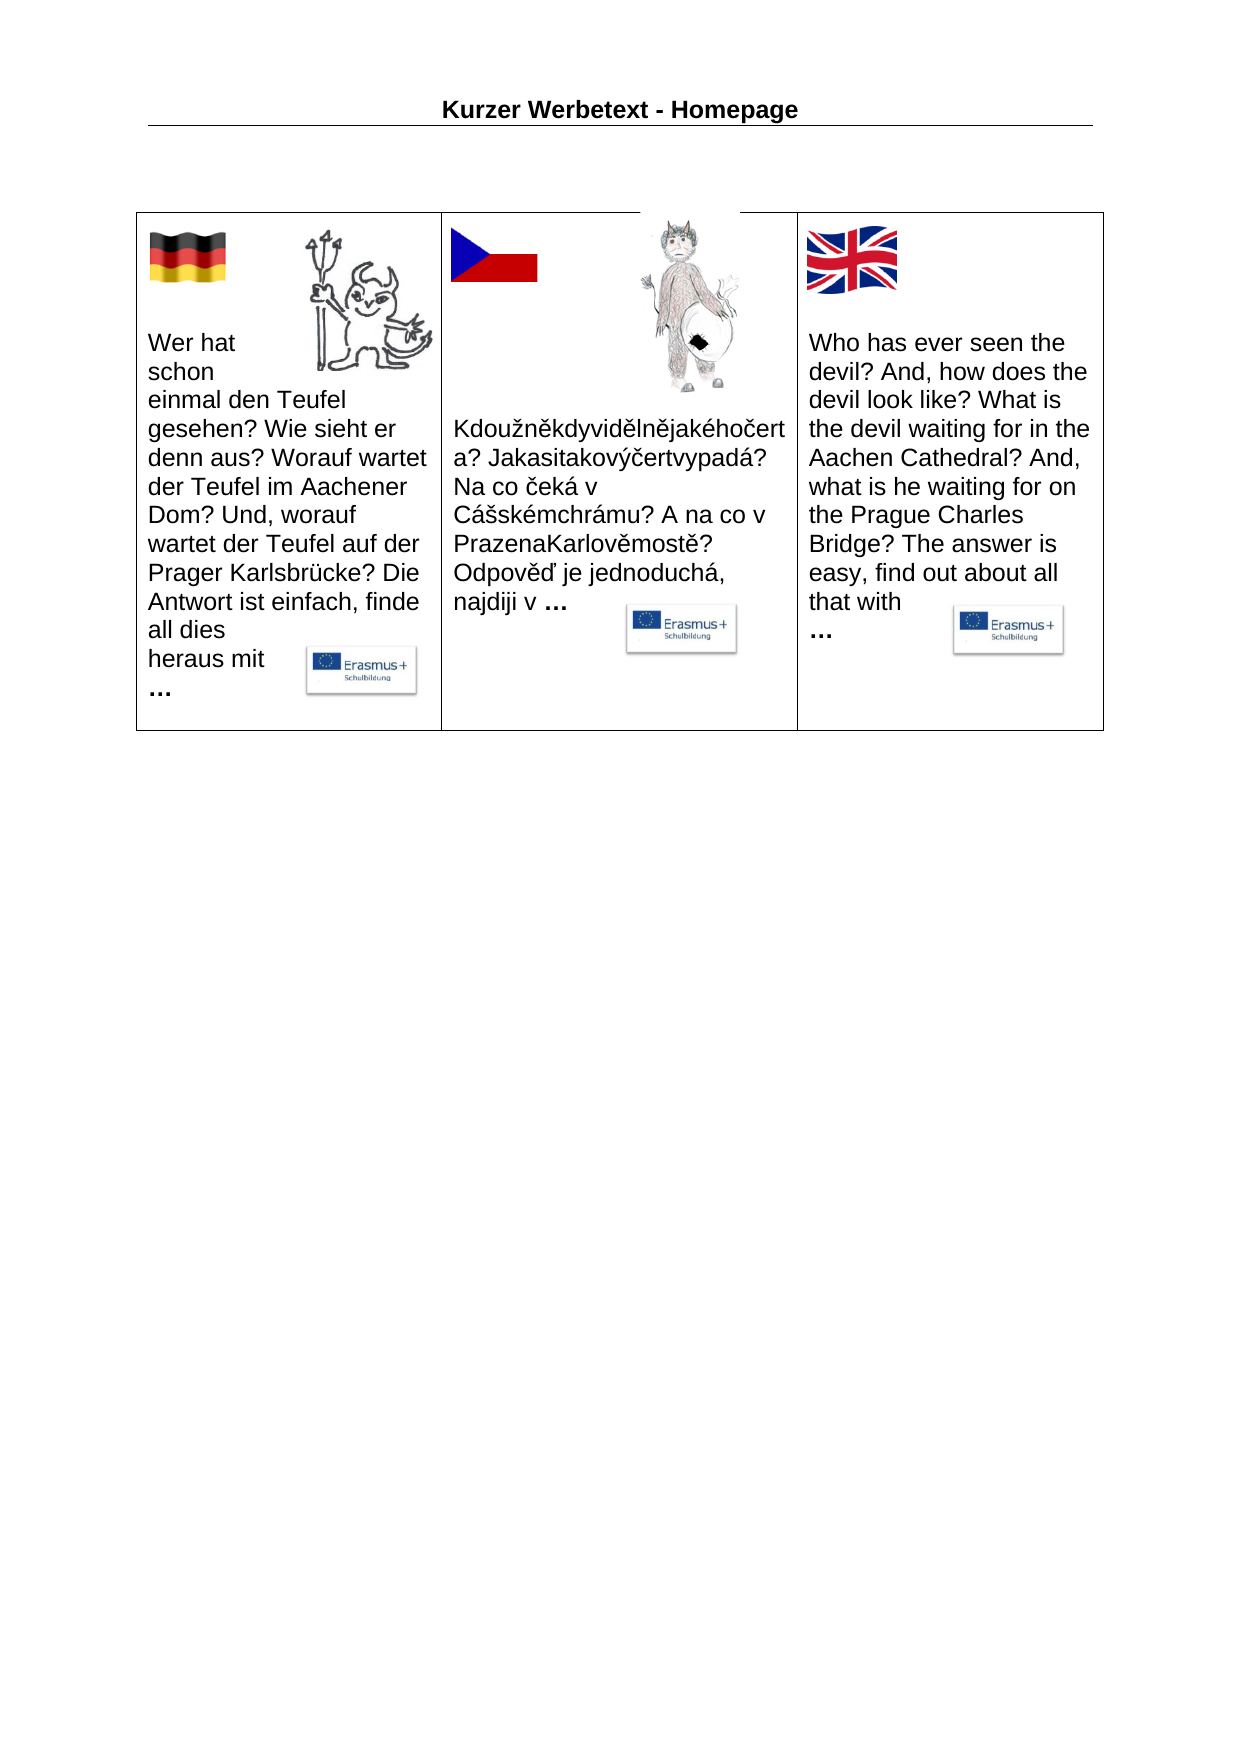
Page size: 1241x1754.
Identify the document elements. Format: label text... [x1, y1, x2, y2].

picture [301, 642, 421, 699]
table_header Wer hat schon einmal den Teufel gesehen? Wie sieht er denn aus? Worauf wartet der Teufel im Aachener Dom? Und, worauf wartet der Teufel auf der Prager Karlsbrücke? Die Antwort ist einfach, finde all dies heraus mit … [137, 213, 441, 730]
picture [948, 601, 1068, 658]
picture [145, 231, 230, 282]
picture [449, 226, 538, 280]
table_header Kdoužněkdyvidělnějakéhočerta? Jakasitakovýčertvypadá? Na co čeká v Cášskémchrámu? A na co v PrazenaKarlověmostě? Odpověď je jednoduchá, najdiji v … [442, 213, 797, 730]
picture [301, 226, 435, 372]
table_header Who has ever seen the devil? And, how does the devil look like? What is the devil waiting for in the Aachen Cathedral? And, what is he waiting for on the Prague Charles Bridge? The answer is easy, find out about all that with … [798, 213, 1103, 730]
